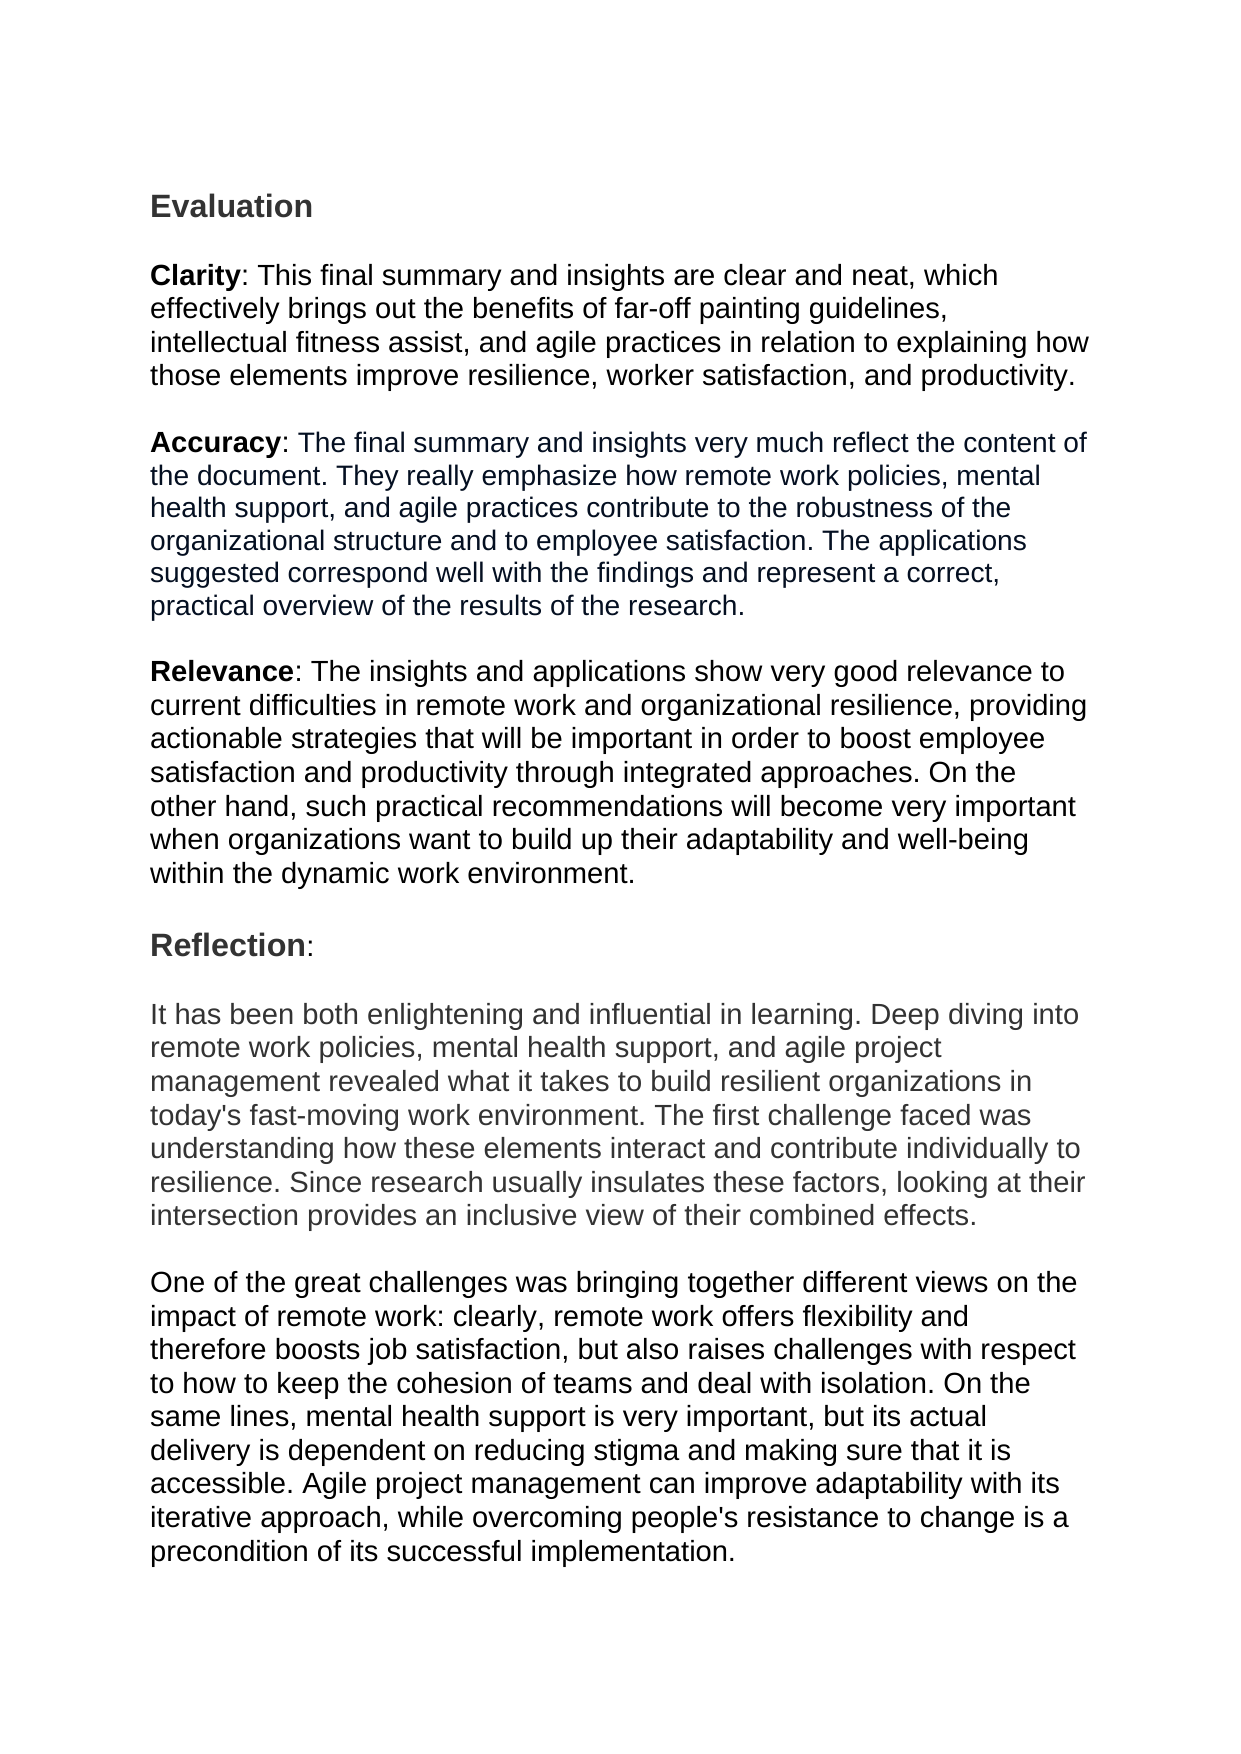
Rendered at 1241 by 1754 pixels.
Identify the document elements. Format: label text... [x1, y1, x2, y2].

subtitle Evaluation [150, 187, 1090, 224]
text Accuracy: The final summary and insights very much reflect the content of the document. They really emphasize how remote work policies, mental health support, and agile practices contribute to the robustness of the organizational structure and to employee satisfaction. The applications suggested correspond well with the findings and represent a correct, practical overview of the results of the research. [150, 425, 1090, 621]
text One of the great challenges was bringing together different views on the impact of remote work: clearly, remote work offers flexibility and therefore boosts job satisfaction, but also raises challenges with respect to how to keep the cohesion of teams and deal with isolation. On the same lines, mental health support is very important, but its actual delivery is dependent on reducing stigma and making sure that it is accessible. Agile project management can improve adaptability with its iterative approach, while overcoming people's resistance to change is a precondition of its successful implementation. [150, 1265, 1090, 1567]
subtitle Reflection: [150, 926, 1090, 963]
subtitle It has been both enlightening and influential in learning. Deep diving into remote work policies, mental health support, and agile project management revealed what it takes to build resilient organizations in today's fast-moving work environment. The first challenge faced was understanding how these elements interact and contribute individually to resilience. Since research usually insulates these factors, looking at their intersection provides an inclusive view of their combined effects. [150, 997, 1090, 1232]
text Relevance: The insights and applications show very good relevance to current difficulties in remote work and organizational resilience, providing actionable strategies that will be important in order to boost employee satisfaction and productivity through integrated approaches. On the other hand, such practical recommendations will become very important when organizations want to build up their adaptability and well-being within the dynamic work environment. [150, 654, 1090, 889]
text Clarity: This final summary and insights are clear and neat, which effectively brings out the benefits of far-off painting guidelines, intellectual fitness assist, and agile practices in relation to explaining how those elements improve resilience, worker satisfaction, and productivity. [150, 258, 1090, 392]
